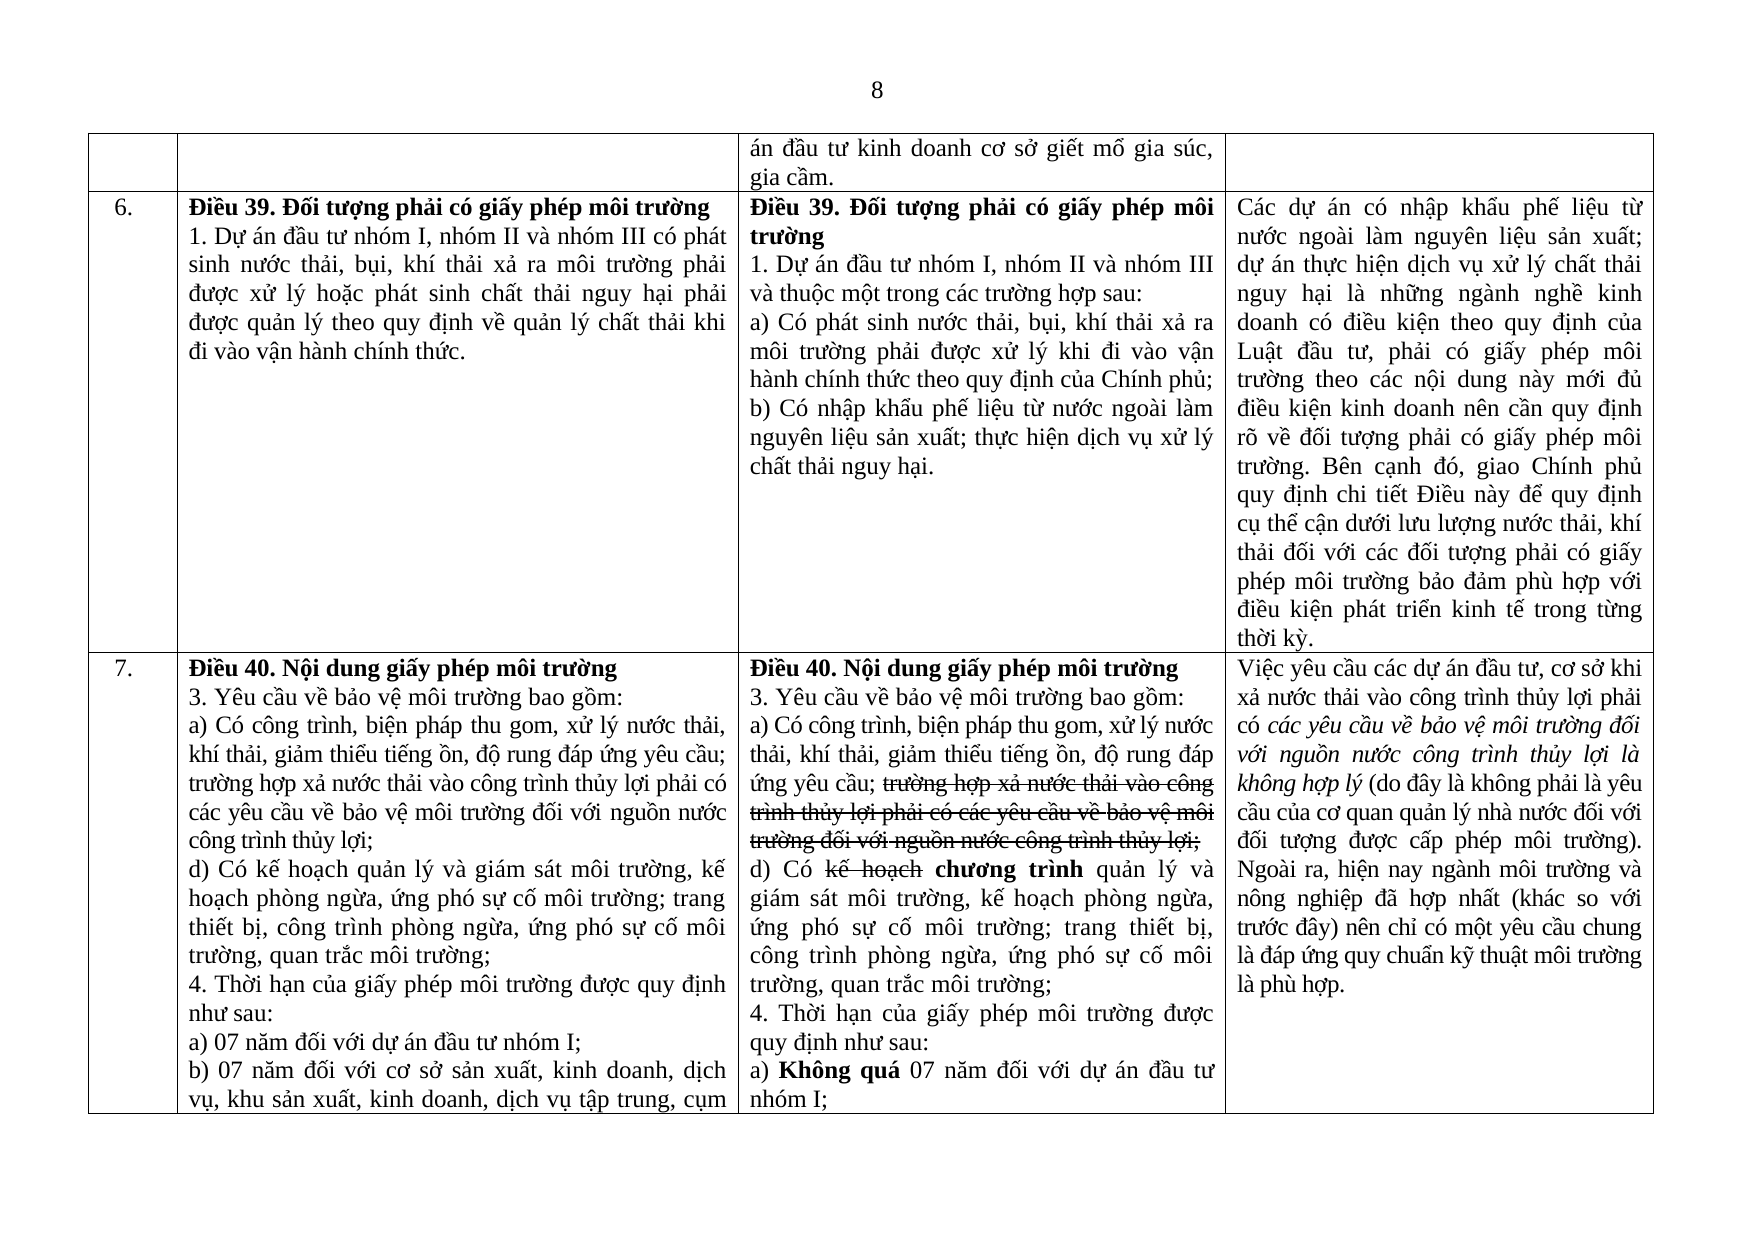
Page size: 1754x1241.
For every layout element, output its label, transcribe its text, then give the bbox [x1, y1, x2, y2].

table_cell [1226, 134, 1653, 191]
table_cell Điều 39. Đối tượng phải có giấy phép môi trường 1. Dự án đầu tư nhóm I, nhóm II và nhóm III và thuộc một trong các trường hợp sau: a) Có phát sinh nước thải, bụi, khí thải xả ra môi trường phải được xử lý khi đi vào vận hành chính thức theo quy định của Chính phủ; b) Có nhập khẩu phế liệu từ nước ngoài làm nguyên liệu sản xuất; thực hiện dịch vụ xử lý chất thải nguy hại. [739, 192, 1225, 652]
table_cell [739, 653, 1225, 1113]
table_cell [89, 192, 177, 652]
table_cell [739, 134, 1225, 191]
table_cell Các dự án có nhập khẩu phế liệu từ nước ngoài làm nguyên liệu sản xuất; dự án thực hiện dịch vụ xử lý chất thải nguy hại là những ngành nghề kinh doanh có điều kiện theo quy định của Luật đầu tư, phải có giấy phép môi trường theo các nội dung này mới đủ điều kiện kinh doanh nên cần quy định rõ về đối tượng phải có giấy phép môi trường. Bên cạnh đó, giao Chính phủ quy định chi tiết Điều này để quy định cụ thể cận dưới lưu lượng nước thải, khí thải đối với các đối tượng phải có giấy phép môi trường bảo đảm phù hợp với điều kiện phát triển kinh tế trong từng thời kỳ. [1226, 192, 1653, 652]
table_cell Điều 39. Đối tượng phải có giấy phép môi trường 1. Dự án đầu tư nhóm I, nhóm II và nhóm III có phát sinh nước thải, bụi, khí thải xả ra môi trường phải được xử lý hoặc phát sinh chất thải nguy hại phải được quản lý theo quy định về quản lý chất thải khi đi vào vận hành chính thức. [178, 192, 738, 652]
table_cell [1226, 653, 1653, 1113]
table_cell [89, 134, 177, 191]
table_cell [178, 134, 738, 191]
table_cell [89, 653, 177, 1113]
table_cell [178, 653, 738, 1113]
